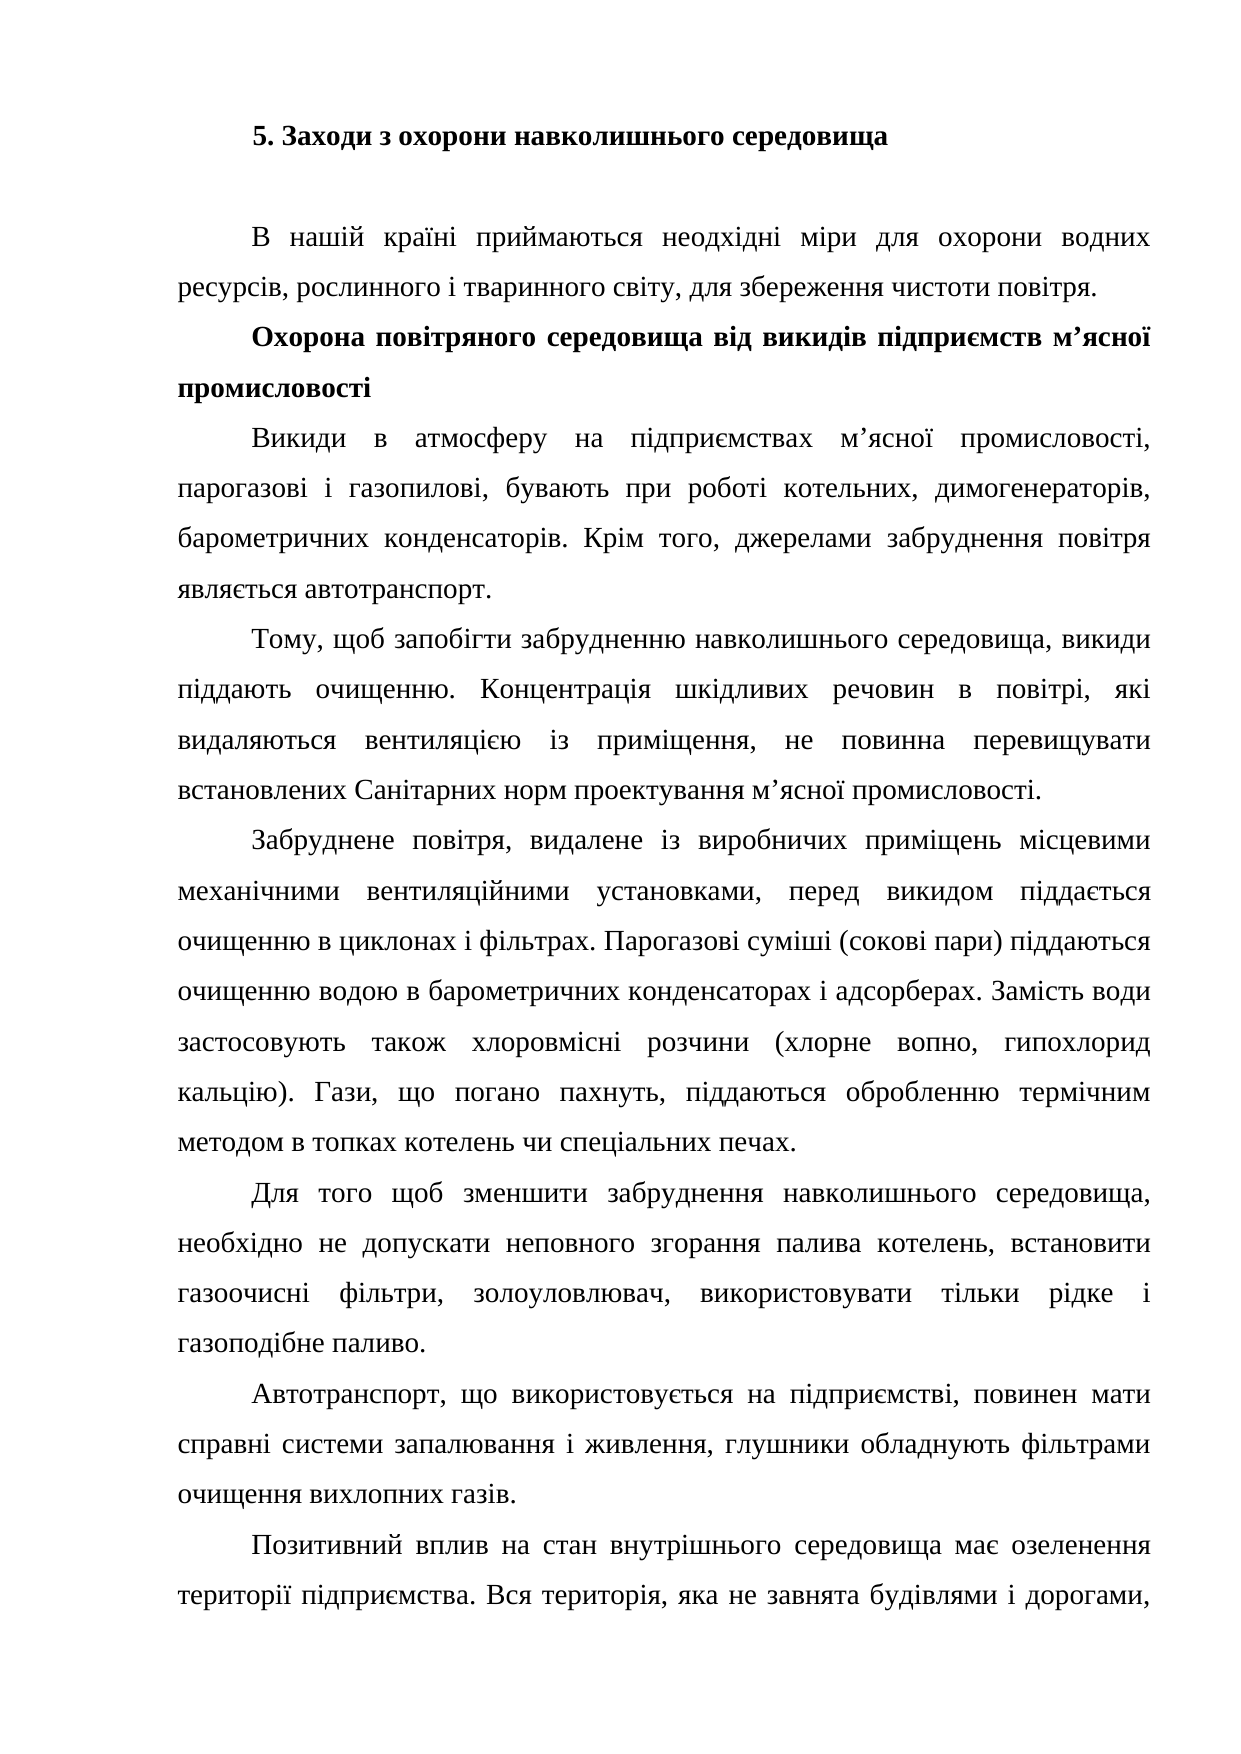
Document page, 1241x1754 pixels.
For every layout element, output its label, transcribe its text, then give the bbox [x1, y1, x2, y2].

text 5. Заходи з охорони навколишнього середовища [177, 118, 1152, 152]
text Викиди в атмосферу на підприємствах м’ясної промисловості, парогазові і газопилові, бувають при роботі котельних, димогенераторів, барометричних конденсаторів. Крім того, джерелами забруднення повітря являється автотранспорт. [177, 420, 1152, 604]
text Автотранспорт, що використовується на підприємстві, повинен мати справні системи запалювання і живлення, глушники обладнують фільтрами очищення вихлопних газів. [177, 1376, 1152, 1510]
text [177, 1527, 1152, 1611]
text Тому, щоб запобігти забрудненню навколишнього середовища, викиди піддають очищенню. Концентрація шкідливих речовин в повітрі, які видаляються вентиляцією із приміщення, не повинна перевищувати встановлених Санітарних норм проектування м’ясної промисловості. [177, 621, 1152, 806]
text В нашій країні приймаються неодхідні міри для охорони водних ресурсів, рослинного і тваринного світу, для збереження чистоти повітря. [177, 219, 1152, 303]
text Забруднене повітря, видалене із виробничих приміщень місцевими механічними вентиляційними установками, перед викидом піддається очищенню в циклонах і фільтрах. Парогазові суміші (сокові пари) піддаються очищенню водою в барометричних конденсаторах і адсорберах. Замість води застосовують також хлоровмісні розчини (хлорне вопно, гипохлорид кальцію). Гази, що погано пахнуть, піддаються обробленню термічним методом в топках котелень чи спеціальних печах. [177, 822, 1152, 1158]
text Охорона повітряного середовища від викидів підприємств м’ясної промисловості [177, 319, 1152, 403]
text Для того щоб зменшити забруднення навколишнього середовища, необхідно не допускати неповного згорання палива котелень, встановити газоочисні фільтри, золоуловлювач, використовувати тільки рідке і газоподібне паливо. [177, 1175, 1152, 1359]
